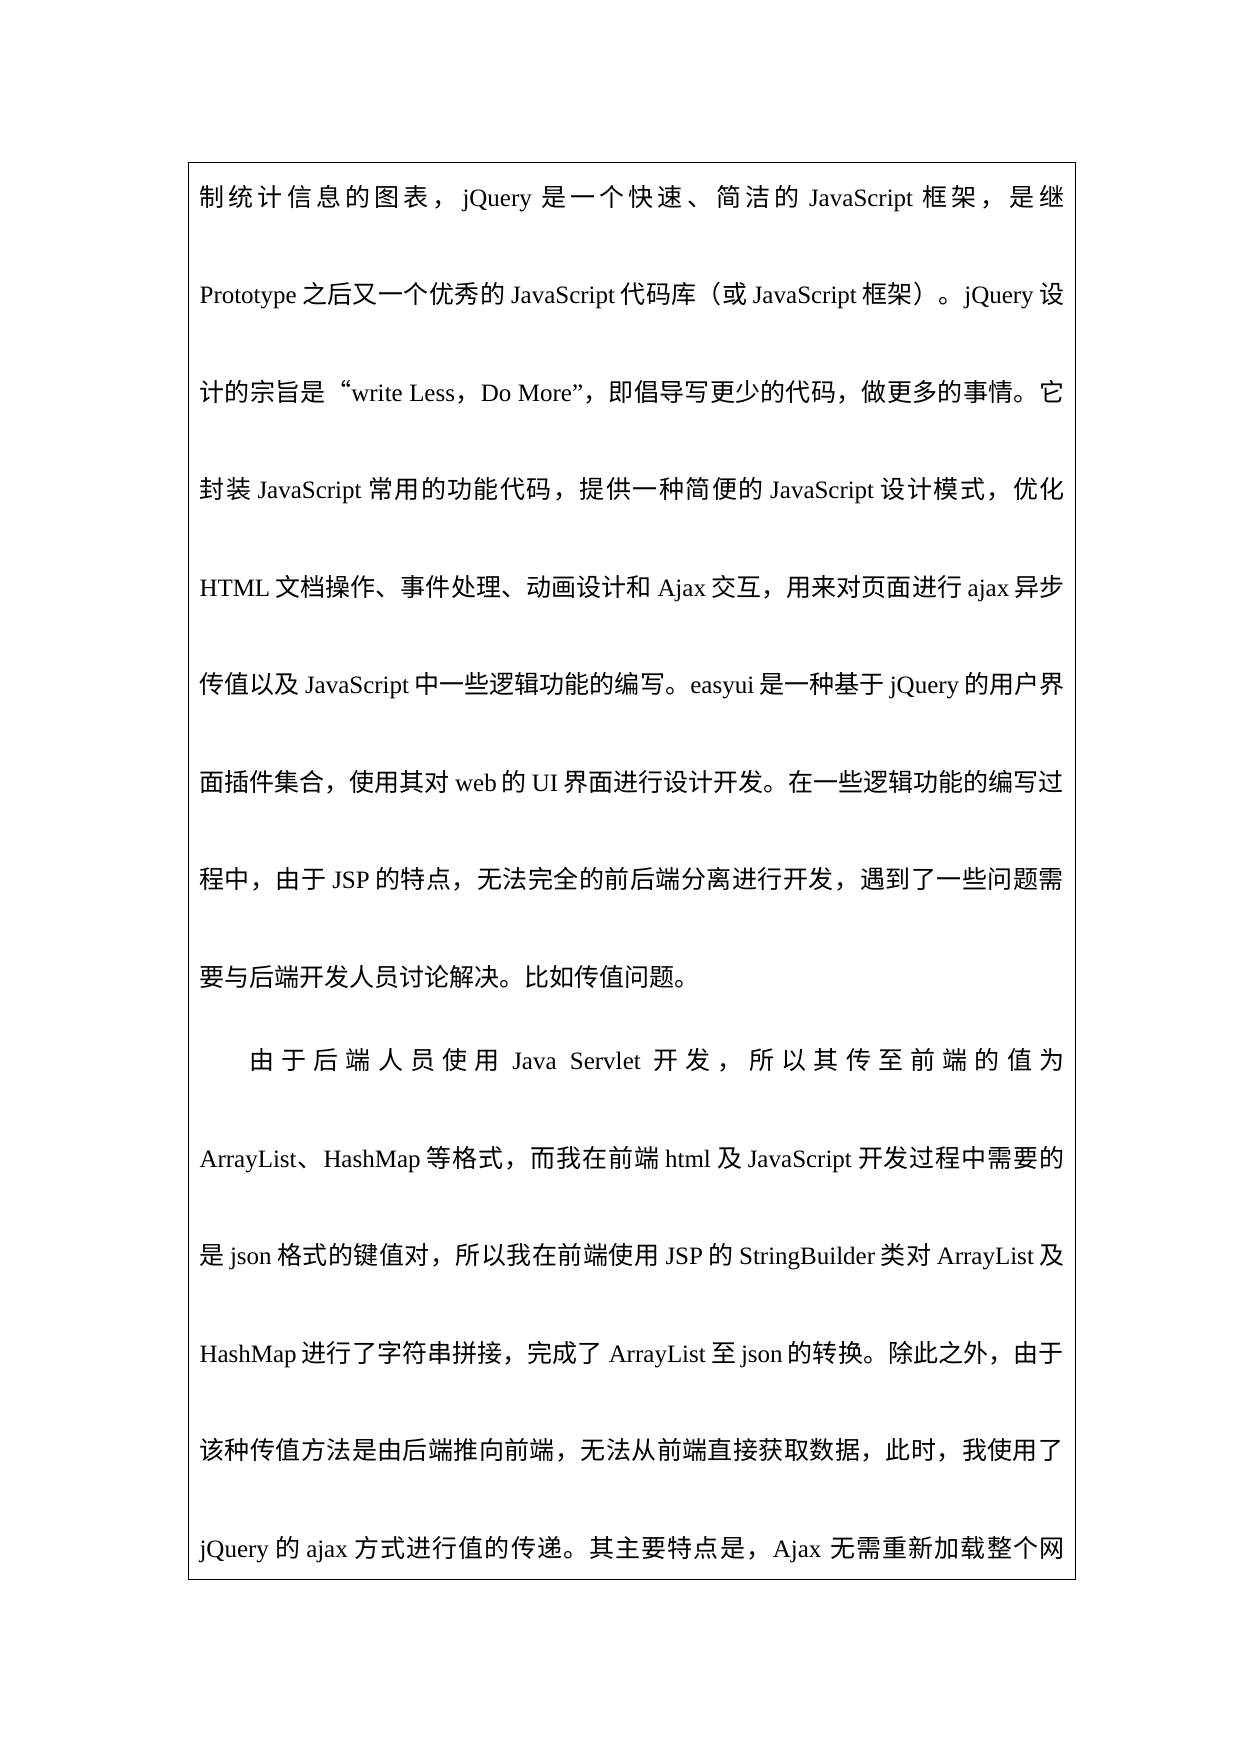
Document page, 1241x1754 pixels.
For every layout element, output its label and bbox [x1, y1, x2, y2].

table_cell [189, 163, 1075, 1579]
